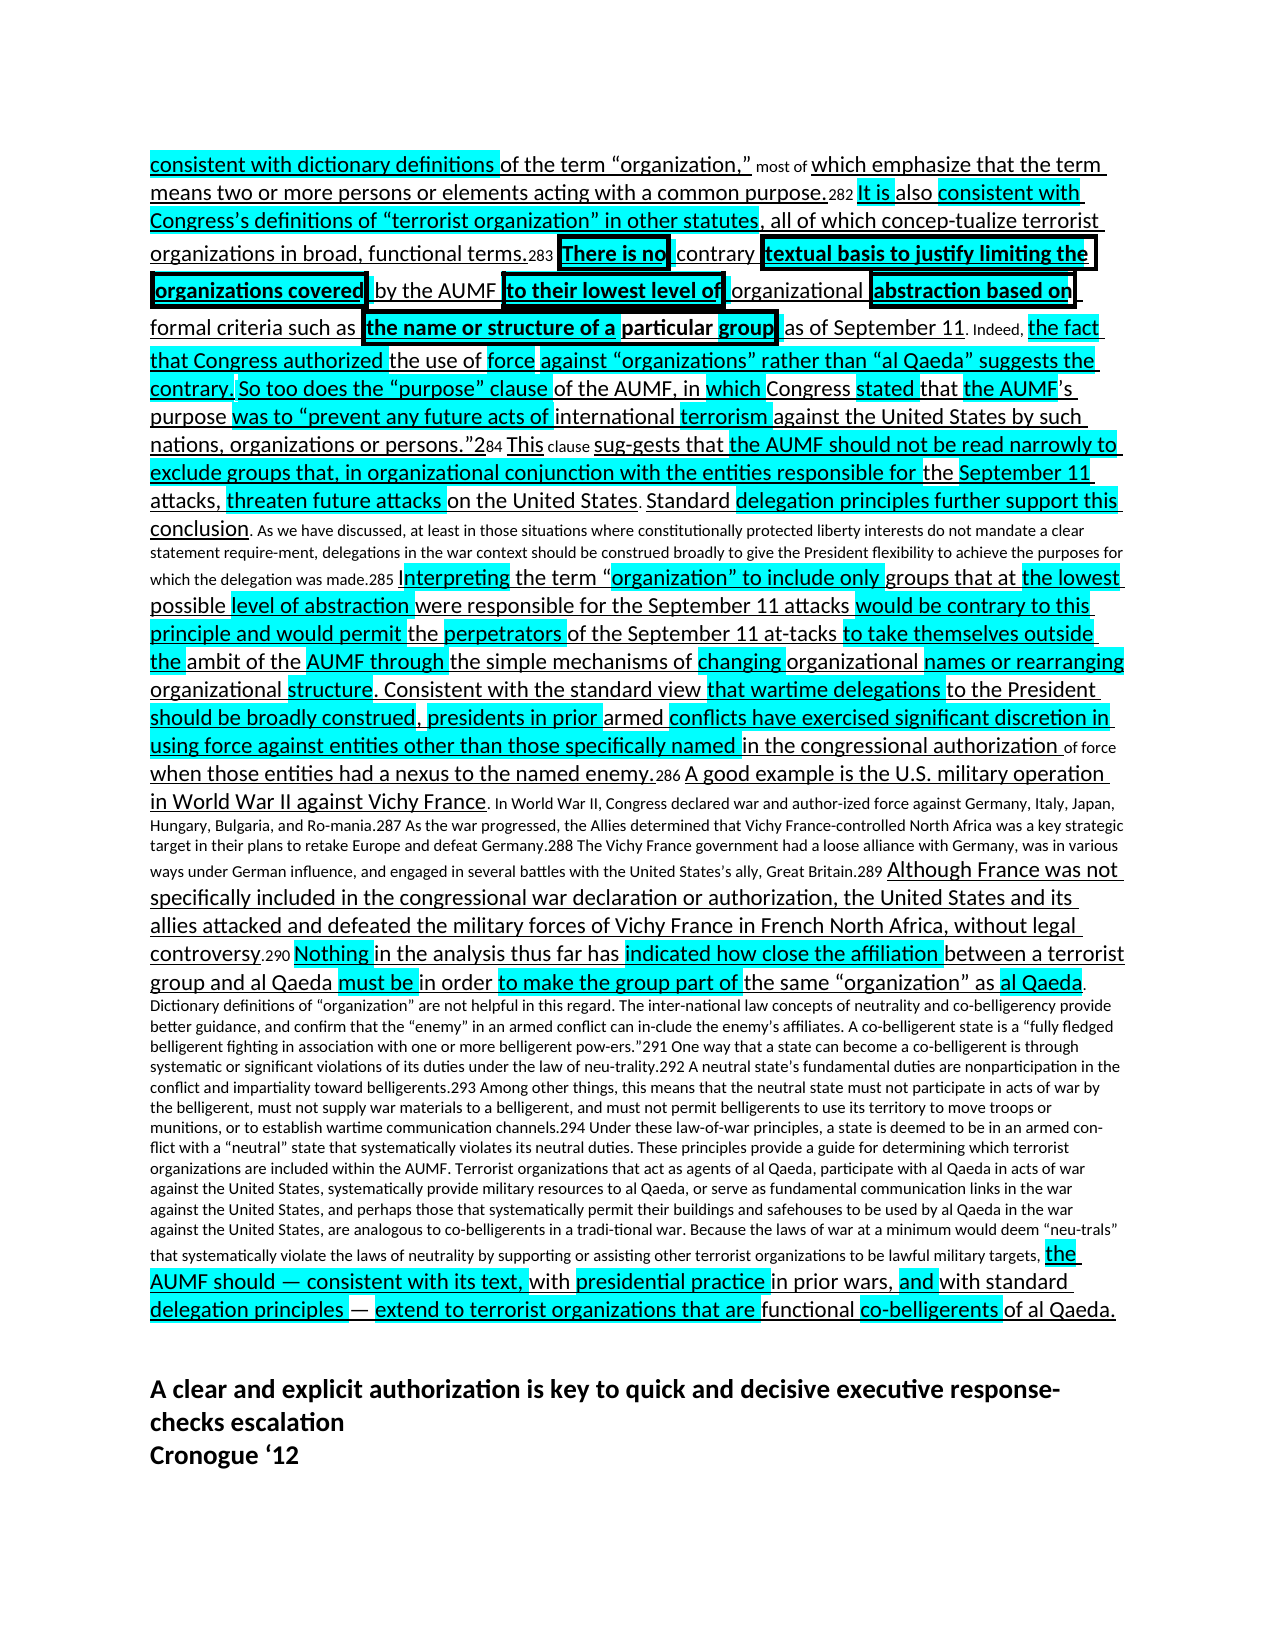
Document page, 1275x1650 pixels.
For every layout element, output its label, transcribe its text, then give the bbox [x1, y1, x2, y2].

text Cronogue ‘12 [150, 1438, 1125, 1471]
text A clear and explicit authorization is key to quick and decisive executive response- checks escalation [150, 1372, 1125, 1438]
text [150, 150, 1125, 615]
